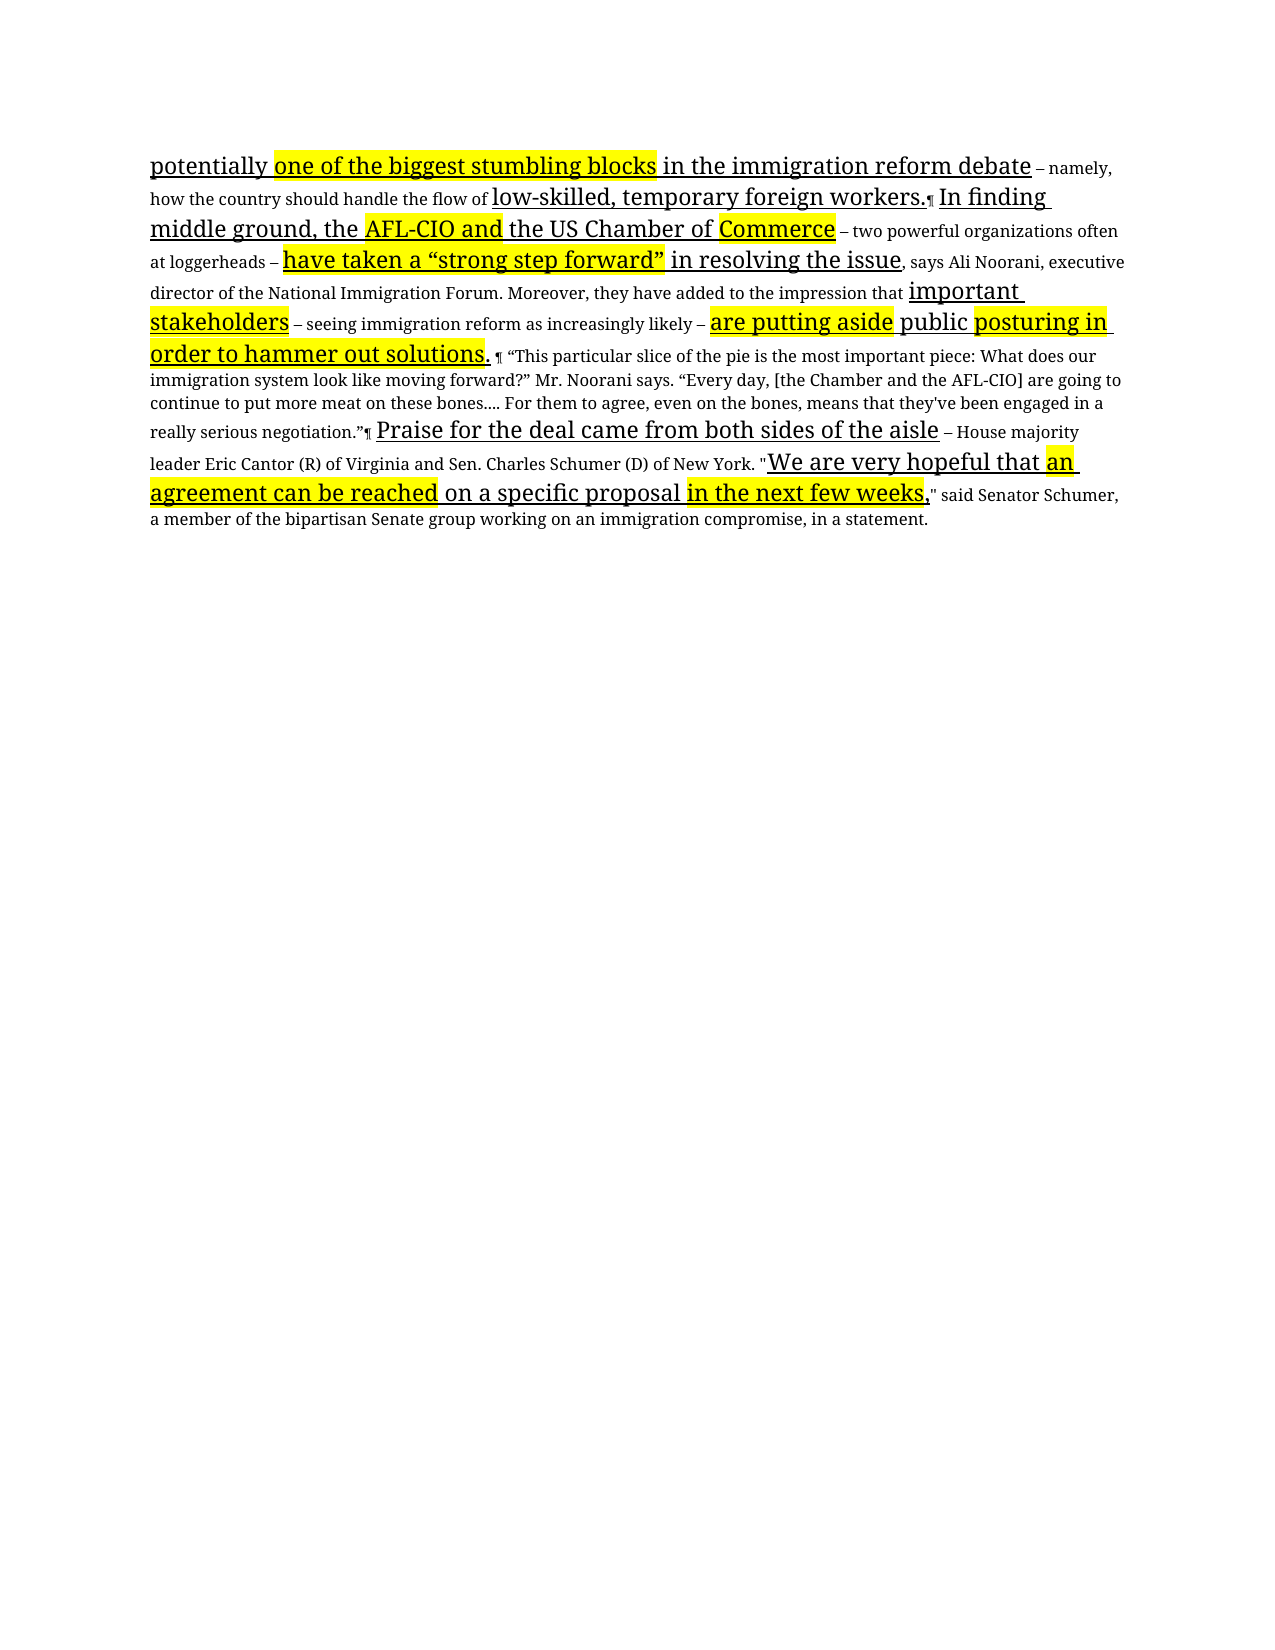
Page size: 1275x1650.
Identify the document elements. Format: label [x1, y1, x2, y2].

text [150, 150, 1125, 531]
